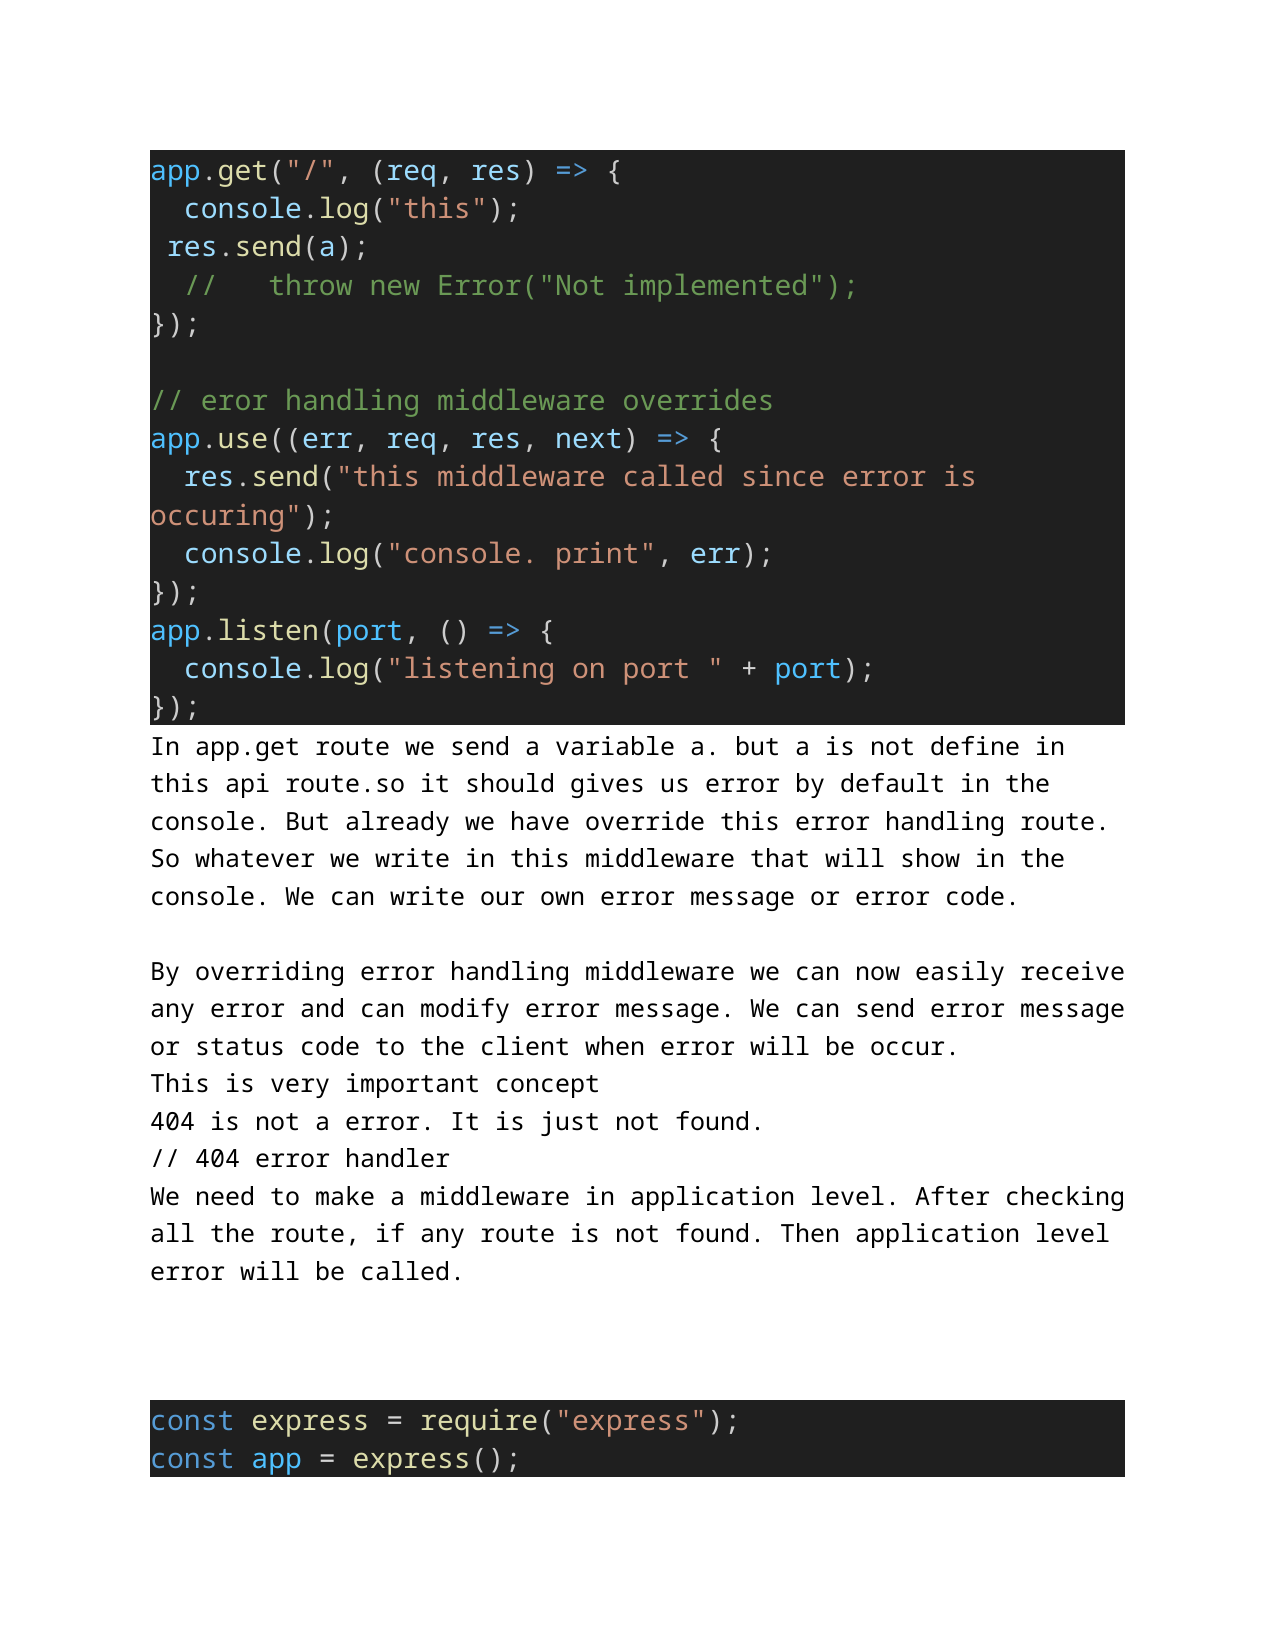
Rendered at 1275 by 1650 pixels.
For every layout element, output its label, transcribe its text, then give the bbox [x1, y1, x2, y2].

text app.use((err, req, res, next) => { [150, 418, 1125, 457]
text By overriding error handling middleware we can now easily receive any error and can modify error message. We can send error message or status code to the client when error will be occur. [150, 950, 1125, 1062]
text // eror handling middleware overrides [150, 380, 1125, 418]
text const express = require("express"); [150, 1400, 1125, 1438]
text res.send("this middleware called since error is occuring"); [150, 457, 1125, 533]
text // 404 error handler [150, 1137, 1125, 1175]
text }); [150, 687, 1125, 725]
text res.send(a); [150, 227, 1125, 265]
text // throw new Error("Not implemented"); [150, 265, 1125, 303]
text console.log("listening on port " + port); [150, 648, 1125, 687]
text }); [150, 303, 1125, 342]
text We need to make a middleware in application level. After checking all the route, if any route is not found. Then application level error will be called. [150, 1175, 1125, 1287]
text app.listen(port, () => { [150, 610, 1125, 648]
text 404 is not a error. It is just not found. [150, 1100, 1125, 1137]
text }); [150, 572, 1125, 610]
text console.log("this"); [150, 188, 1125, 227]
text const app = express(); [150, 1438, 1125, 1477]
text In app.get route we send a variable a. but a is not define in this api route.so it should gives us error by default in the console. But already we have override this error handling route. So whatever we write in this middleware that will show in the console. We can write our own error message or error code. [150, 725, 1125, 912]
text This is very important concept [150, 1062, 1125, 1100]
text app.get("/", (req, res) => { [150, 150, 1125, 188]
text console.log("console. print", err); [150, 533, 1125, 572]
